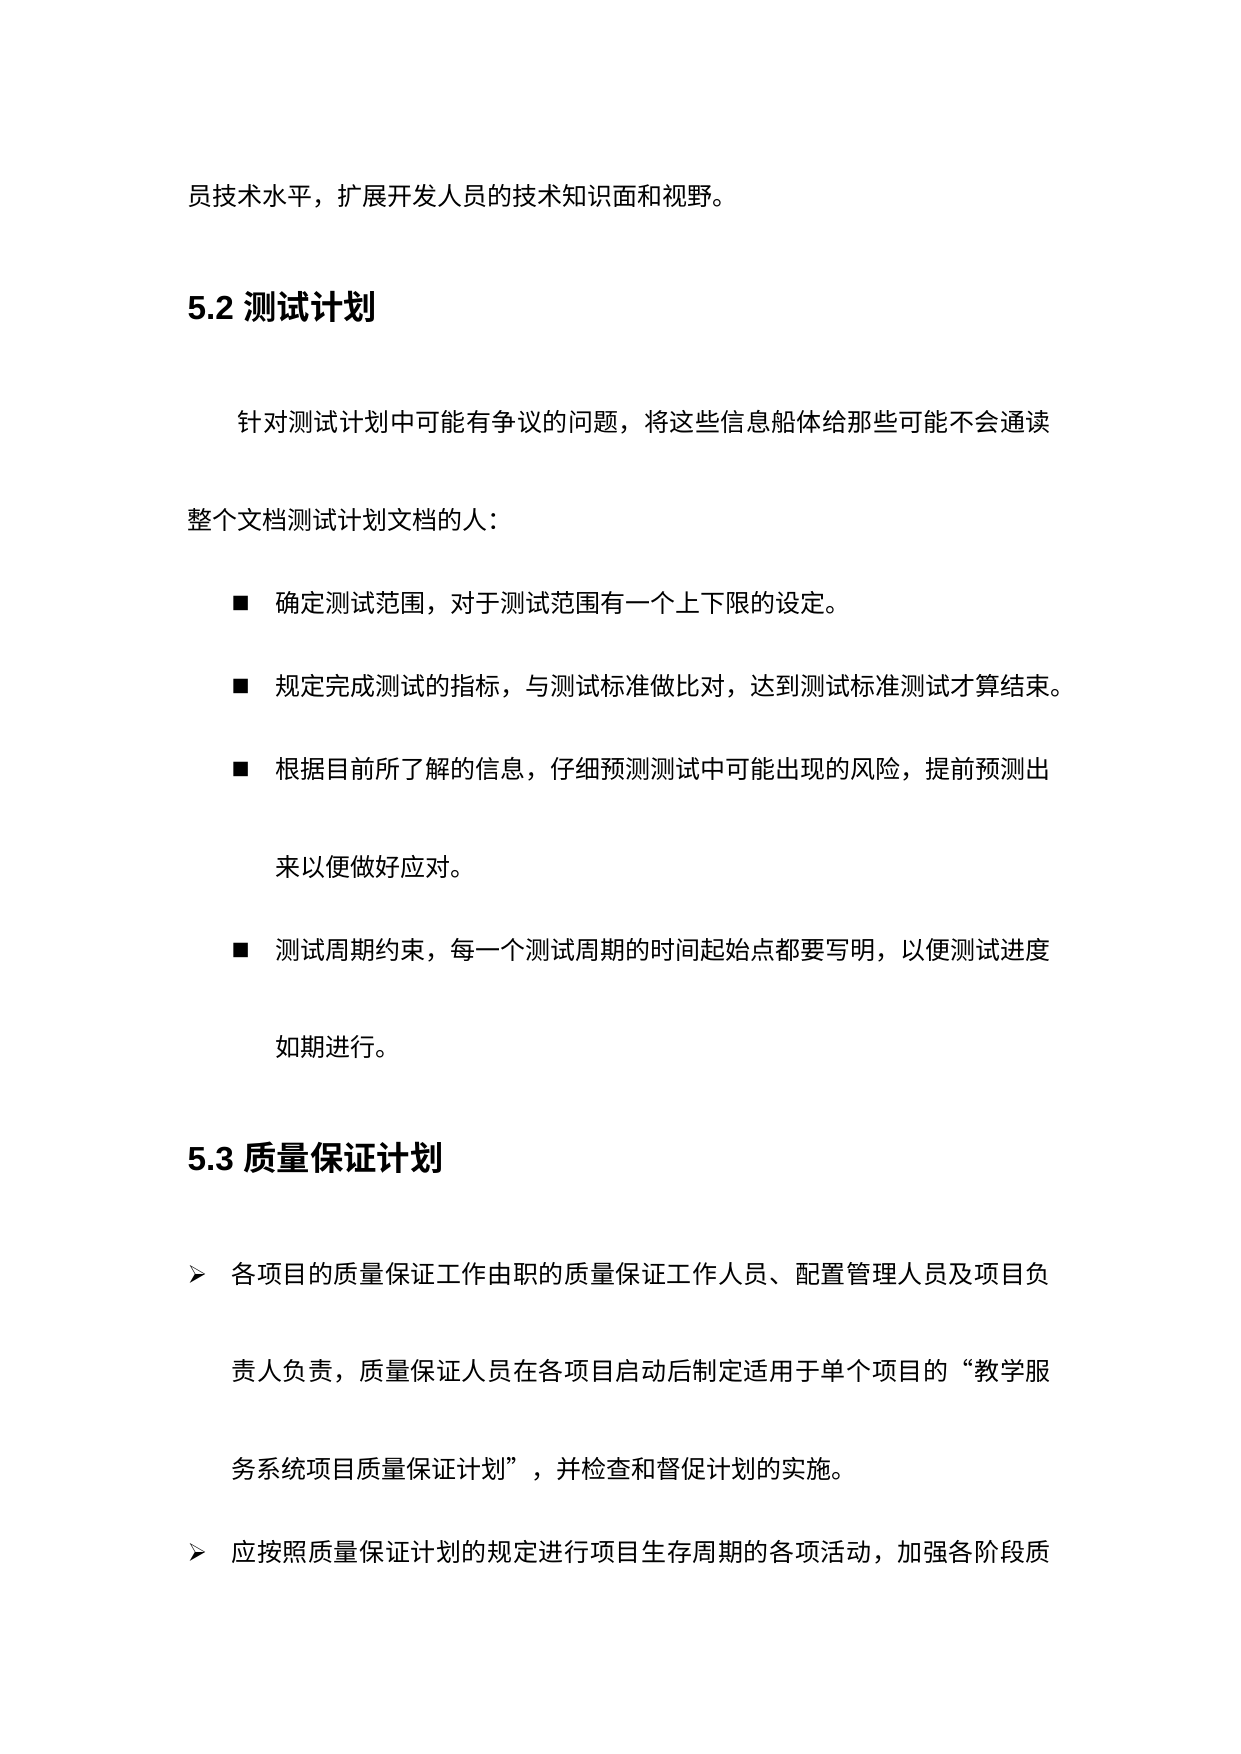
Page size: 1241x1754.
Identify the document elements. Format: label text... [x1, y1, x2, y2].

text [187, 162, 1053, 227]
list 确定测试范围，对于测试范围有一个上下限的设定。 [231, 569, 1053, 634]
list 根据目前所了解的信息，仔细预测测试中可能出现的风险，提前预测出来以便做好应对。 [231, 735, 1053, 898]
subtitle 5.2 测试计划 [187, 272, 1053, 337]
list 各项目的质量保证工作由职的质量保证工作人员、配置管理人员及项目负责人负责，质量保证人员在各项目启动后制定适用于单个项目的“教学服务系统项目质量保证计划”，并检查和督促计划的实施。 [187, 1240, 1053, 1500]
subtitle 5.3 质量保证计划 [187, 1123, 1053, 1188]
text 针对测试计划中可能有争议的问题，将这些信息船体给那些可能不会通读整个文档测试计划文档的人： [187, 388, 1053, 551]
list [187, 1518, 1053, 1583]
list 测试周期约束，每一个测试周期的时间起始点都要写明，以便测试进度如期进行。 [231, 916, 1053, 1078]
list 规定完成测试的指标，与测试标准做比对，达到测试标准测试才算结束。 [231, 652, 1053, 717]
